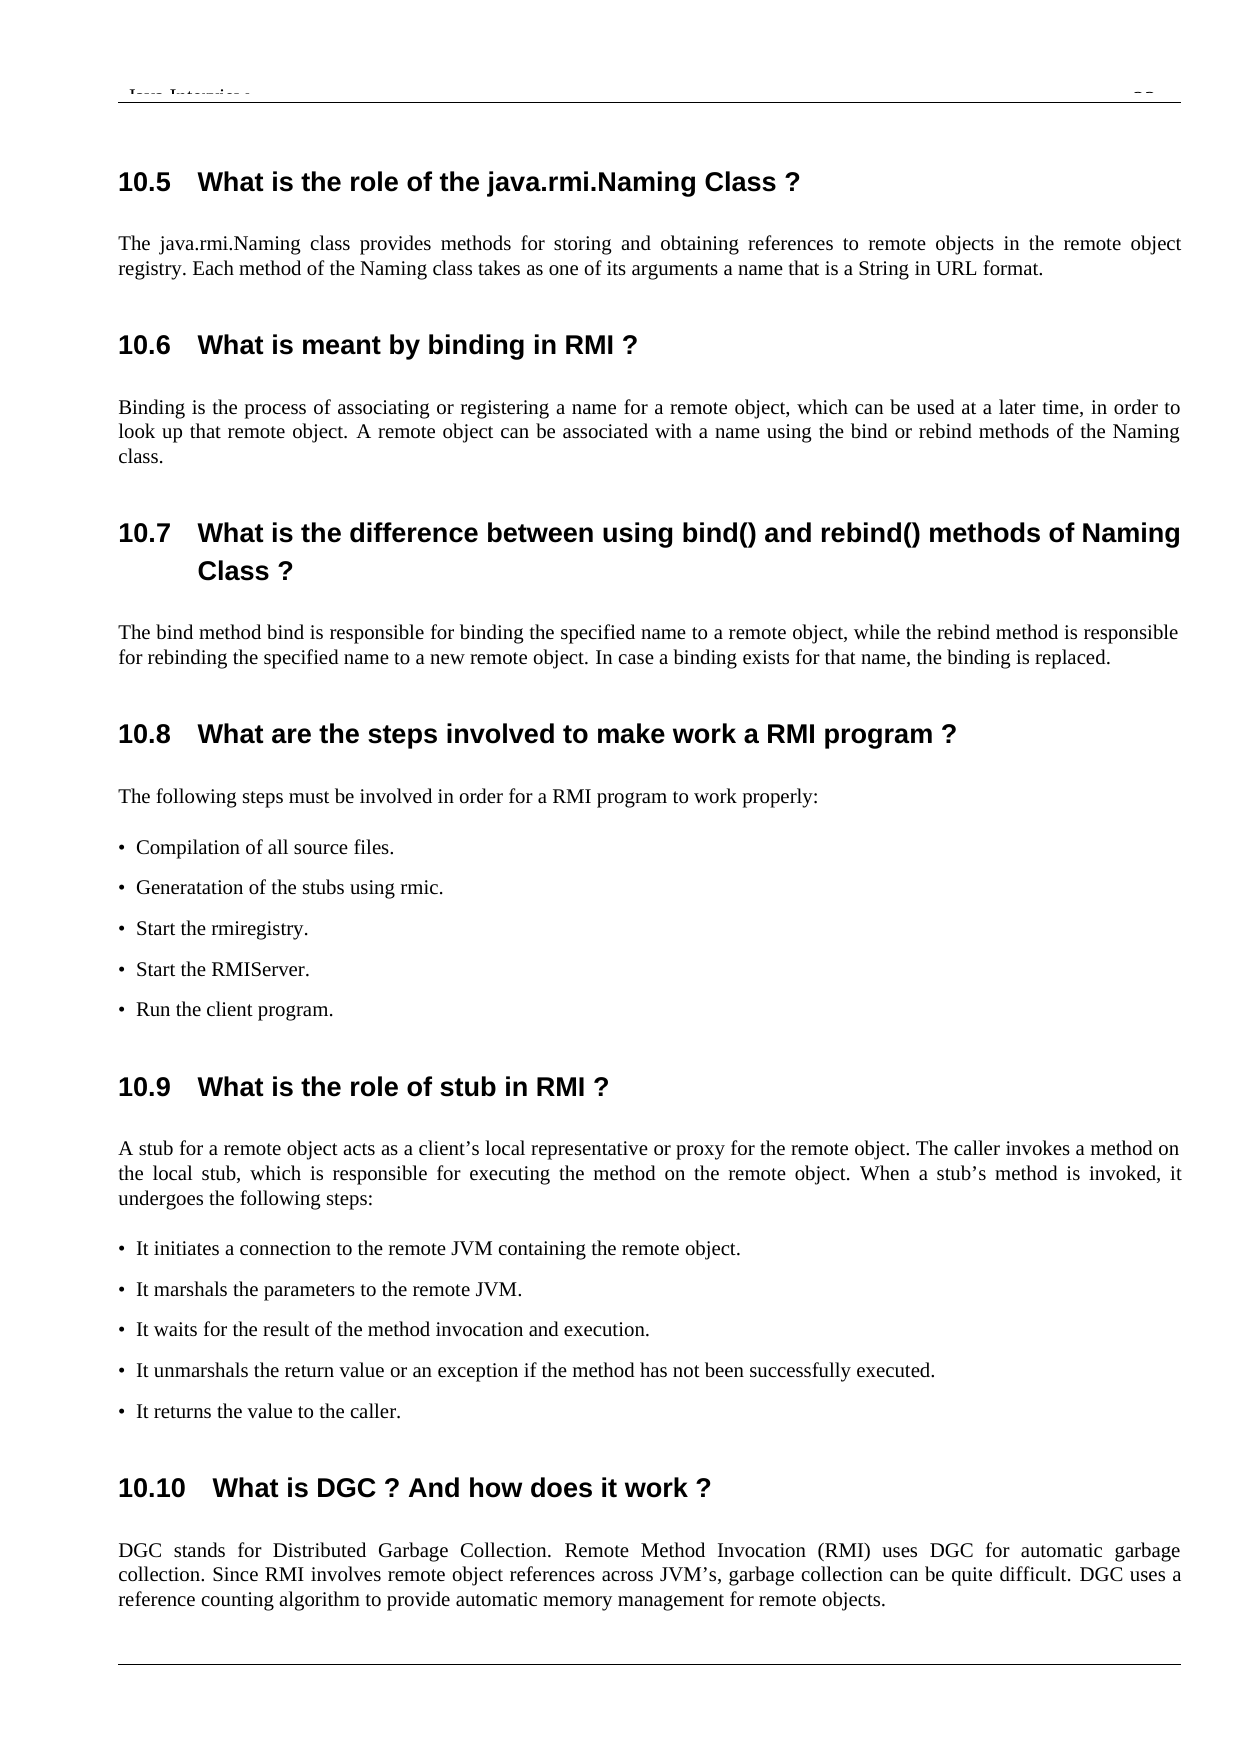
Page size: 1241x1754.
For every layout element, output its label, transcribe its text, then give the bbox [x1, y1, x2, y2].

subtitle What is DGC ? And how does it work ? [118, 1472, 1192, 1503]
list Run the client program. [118, 997, 1192, 1021]
list It marshals the parameters to the remote JVM. [118, 1277, 1192, 1301]
list It returns the value to the caller. [118, 1398, 1192, 1423]
subtitle What is the role of stub in RMI ? [118, 1071, 1192, 1102]
list Compilation of all source files. [118, 835, 1192, 859]
text The following steps must be involved in order for a RMI program to work properly: [118, 784, 1192, 808]
text DGC stands for Distributed Garbage Collection. Remote Method Invocation (RMI) uses DGC for automatic garbage collection. Since RMI involves remote object references across JVM’s, garbage collection can be quite difficult. DGC uses a reference counting algorithm to provide automatic memory management for remote objects. [118, 1538, 1181, 1611]
subtitle What are the steps involved to make work a RMI program ? [118, 718, 1192, 749]
subtitle What is meant by binding in RMI ? [118, 329, 1192, 360]
list Generatation of the stubs using rmic. [118, 875, 1192, 899]
list It waits for the result of the method invocation and execution. [118, 1317, 1192, 1341]
list Start the rmiregistry. [118, 916, 1192, 940]
subtitle What is the role of the java.rmi.Naming Class ? [118, 166, 1192, 197]
text A stub for a remote object acts as a client’s local representative or proxy for the remote object. The caller invokes a method on the local stub, which is responsible for executing the method on the remote object. When a stub’s method is invoked, it undergoes the following steps: [118, 1136, 1181, 1210]
list Start the RMIServer. [118, 956, 1192, 981]
text Binding is the process of associating or registering a name for a remote object, which can be used at a later time, in order to look up that remote object. A remote object can be associated with a name using the bind or rebind methods of the Naming class. [118, 394, 1181, 468]
subtitle What is the difference between using bind() and rebind() methods of Naming Class ? [118, 517, 1181, 586]
list It initiates a connection to the remote JVM containing the remote object. [118, 1236, 1192, 1260]
list It unmarshals the return value or an exception if the method has not been successfully executed. [118, 1358, 1192, 1382]
text The java.rmi.Naming class provides methods for storing and obtaining references to remote objects in the remote object registry. Each method of the Naming class takes as one of its arguments a name that is a String in URL format. [118, 231, 1181, 280]
text The bind method bind is responsible for binding the specified name to a remote object, while the rebind method is responsible for rebinding the specified name to a new remote object. In case a binding exists for that name, the binding is replaced. [118, 620, 1181, 669]
